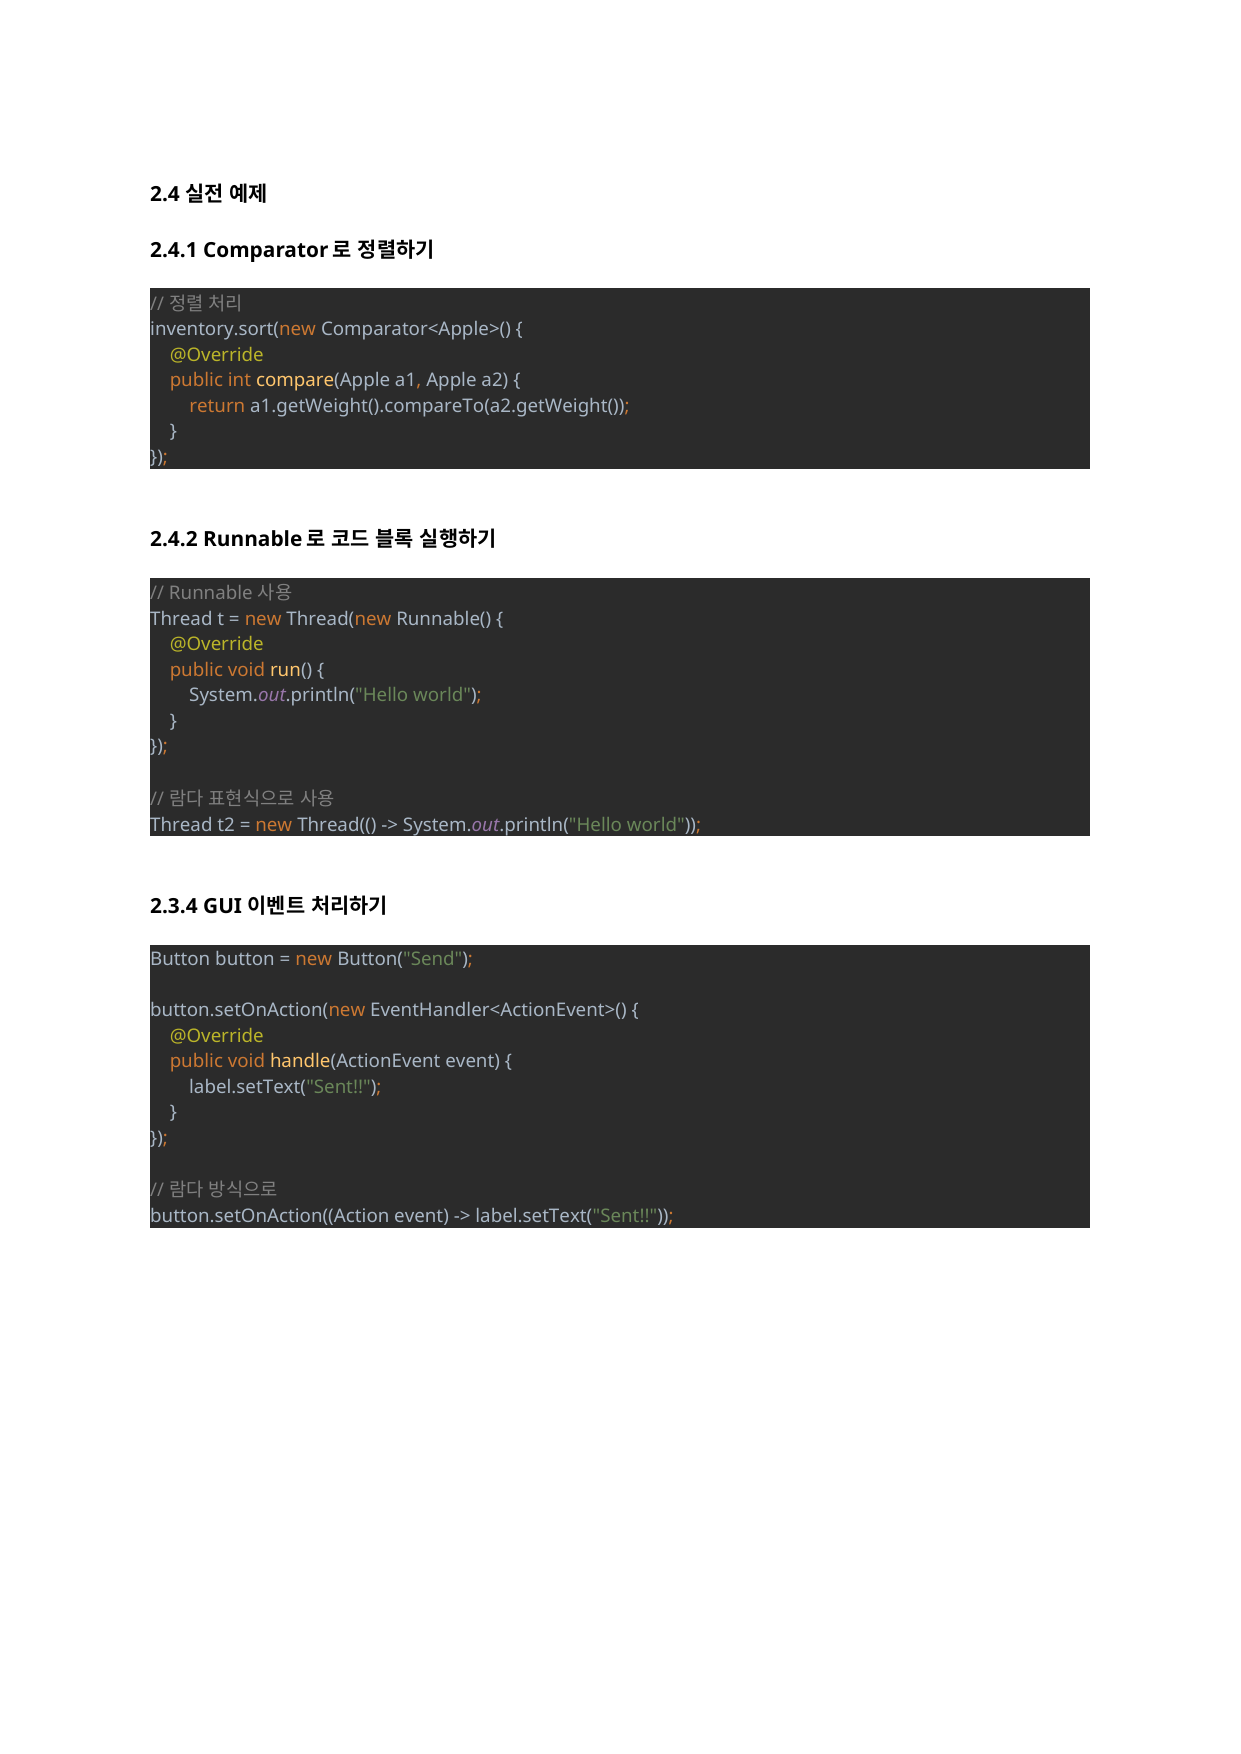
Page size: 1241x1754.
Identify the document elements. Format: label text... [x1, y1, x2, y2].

text 2.3.4 GUI 이벤트 처리하기 [150, 890, 1090, 920]
text Button button = new Button("Send"); button.setOnAction(new EventHandler<ActionEvent>() { @Override public void handle(ActionEvent event) { label.setText("Sent!!"); } }); // 람다 방식으로 button.setOnAction((Action event) -> label.setText("Sent!!")); [150, 945, 1090, 1228]
text 2.4.1 Comparator로 정렬하기 [150, 233, 1090, 263]
text // Runnable 사용 Thread t = new Thread(new Runnable() { @Override public void run() { System.out.println("Hello world"); } }); // 람다 표현식으로 사용 Thread t2 = new Thread(() -> System.out.println("Hello world")); [150, 578, 1090, 836]
text // 정렬 처리 inventory.sort(new Comparator<Apple>() { @Override public int compare(Apple a1, Apple a2) { return a1.getWeight().compareTo(a2.getWeight()); } }); [150, 288, 1090, 469]
text 2.4.2 Runnable로 코드 블록 실행하기 [150, 522, 1090, 552]
text 2.4 실전 예제 [150, 177, 1090, 207]
